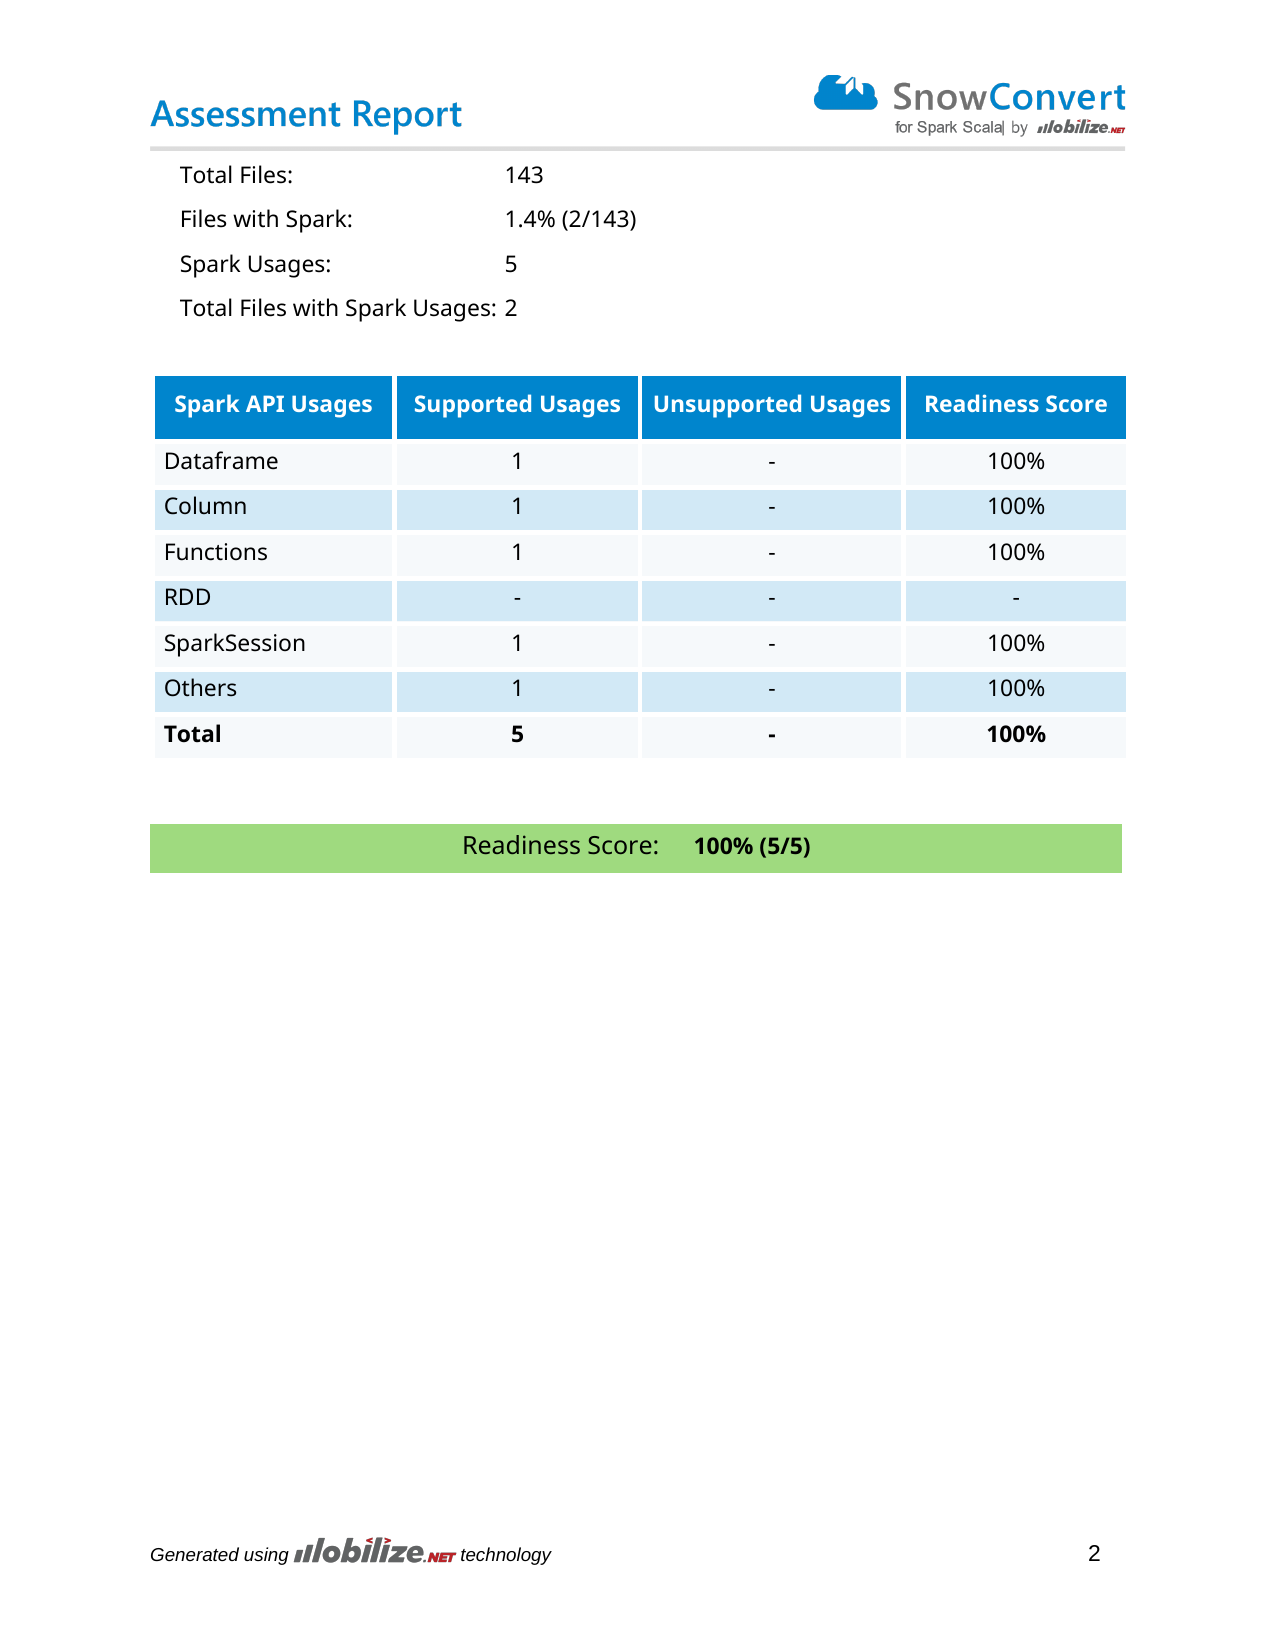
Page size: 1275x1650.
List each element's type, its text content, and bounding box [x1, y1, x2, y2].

table_header Supported Usages [397, 376, 638, 439]
table_cell Dataframe [155, 444, 392, 485]
table_cell - [642, 444, 901, 485]
text Total Files: 143 [179, 159, 1147, 190]
table_cell - [642, 535, 901, 576]
table_cell Functions [155, 535, 392, 576]
table_cell 1 [397, 490, 638, 530]
table_cell 5 [397, 717, 638, 758]
table_cell RDD [155, 581, 392, 621]
table_cell 100% [906, 444, 1126, 485]
table_cell 100% [906, 490, 1126, 530]
table_cell - [642, 672, 901, 712]
table_cell 1 [397, 444, 638, 485]
table_header Readiness Score [906, 376, 1126, 439]
picture [271, 1525, 479, 1575]
table_header Readiness Score: 100% (5/5) [150, 824, 1122, 873]
table_cell Total [155, 717, 392, 758]
table_cell - [906, 581, 1126, 621]
table_cell 100% [906, 626, 1126, 667]
table_cell - [642, 626, 901, 667]
table_cell 100% [906, 672, 1126, 712]
table_cell - [642, 717, 901, 758]
table_cell 100% [906, 717, 1126, 758]
table_cell - [642, 490, 901, 530]
picture [1121, 94, 1125, 107]
text Spark Usages: 5 [179, 247, 1147, 279]
table_cell 1 [397, 626, 638, 667]
table_header Unsupported Usages [642, 376, 901, 439]
table_cell - [642, 581, 901, 621]
text Total Files with Spark Usages: 2 [179, 292, 1147, 323]
table_cell 100% [906, 535, 1126, 576]
table_cell 1 [397, 535, 638, 576]
table_cell 1 [397, 672, 638, 712]
text Files with Spark: 1.4% (2/143) [179, 203, 1147, 234]
table_header Spark API Usages [155, 376, 392, 439]
table_cell Column [155, 490, 392, 530]
table_cell SparkSession [155, 626, 392, 667]
table_cell - [397, 581, 638, 621]
picture [150, 75, 1125, 151]
table_cell Others [155, 672, 392, 712]
